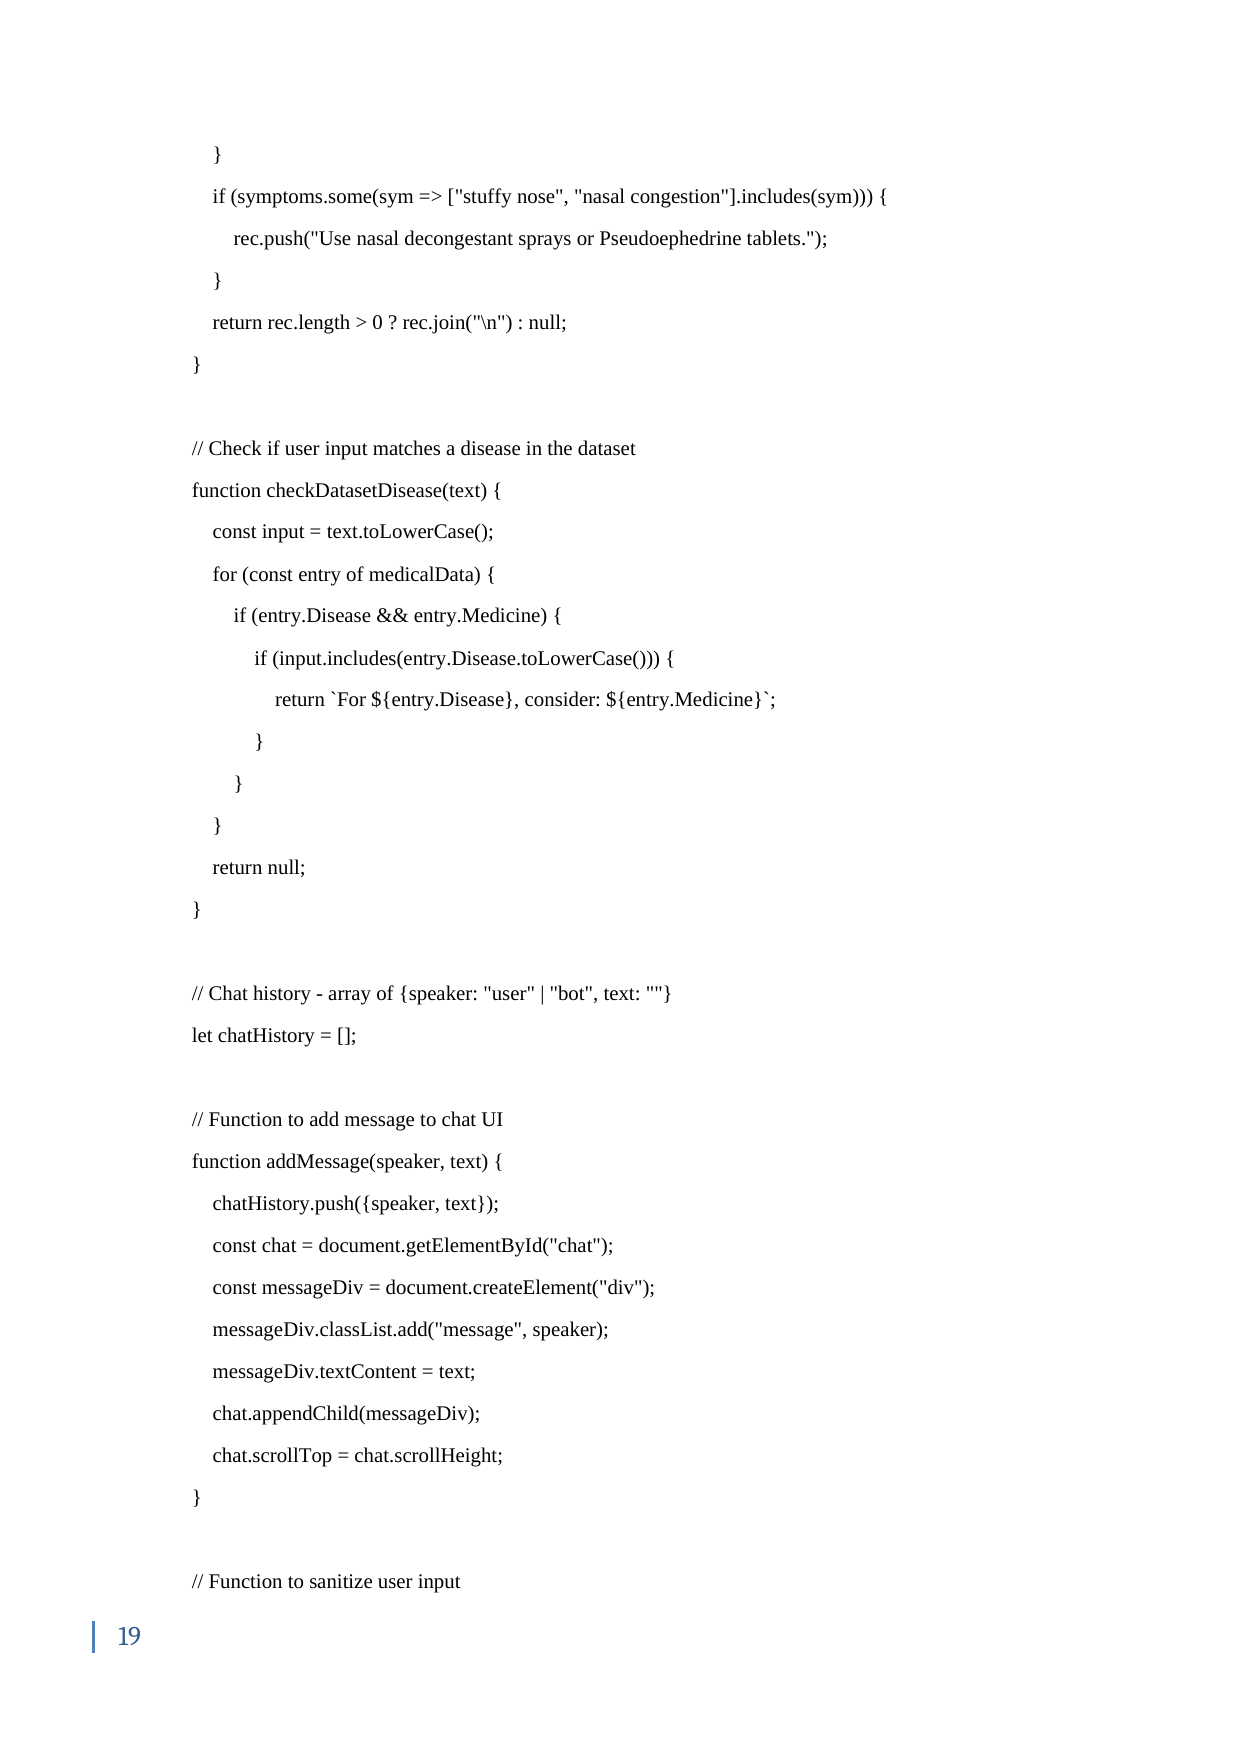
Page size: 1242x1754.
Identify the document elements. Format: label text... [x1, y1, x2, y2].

text } [150, 813, 1168, 837]
text } [150, 771, 1168, 795]
text return rec.length > 0 ? rec.join("\n") : null; [150, 309, 1168, 334]
text let chatHistory = []; [150, 1023, 1168, 1047]
text if (entry.Disease && entry.Medicine) { [150, 603, 1168, 627]
text if (symptoms.some(sym => ["stuffy nose", "nasal congestion"].includes(sym))) { [150, 184, 1168, 208]
text // Function to add message to chat UI [150, 1107, 1168, 1131]
text chat.scrollTop = chat.scrollHeight; [150, 1443, 1168, 1467]
text } [150, 352, 1168, 376]
text function checkDatasetDisease(text) { [150, 477, 1168, 502]
text function addMessage(speaker, text) { [150, 1149, 1168, 1173]
text rec.push("Use nasal decongestant sprays or Pseudoephedrine tablets."); [150, 226, 1168, 250]
text // Function to sanitize user input [150, 1569, 1168, 1593]
text messageDiv.classList.add("message", speaker); [150, 1317, 1168, 1341]
text const chat = document.getElementById("chat"); [150, 1233, 1168, 1257]
text messageDiv.textContent = text; [150, 1359, 1168, 1383]
text return null; [150, 855, 1168, 879]
text // Chat history - array of {speaker: "user" | "bot", text: ""} [150, 981, 1168, 1005]
text } [150, 268, 1168, 292]
text for (const entry of medicalData) { [150, 561, 1168, 586]
text } [150, 897, 1168, 921]
text } [150, 142, 1168, 166]
text if (input.includes(entry.Disease.toLowerCase())) { [150, 645, 1168, 669]
text const messageDiv = document.createElement("div"); [150, 1275, 1168, 1299]
text } [150, 1485, 1168, 1509]
text return `For ${entry.Disease}, consider: ${entry.Medicine}`; [150, 687, 1168, 711]
text chat.appendChild(messageDiv); [150, 1401, 1168, 1425]
text } [150, 729, 1168, 753]
text const input = text.toLowerCase(); [150, 519, 1168, 543]
text chatHistory.push({speaker, text}); [150, 1191, 1168, 1215]
text // Check if user input matches a disease in the dataset [150, 436, 1168, 459]
